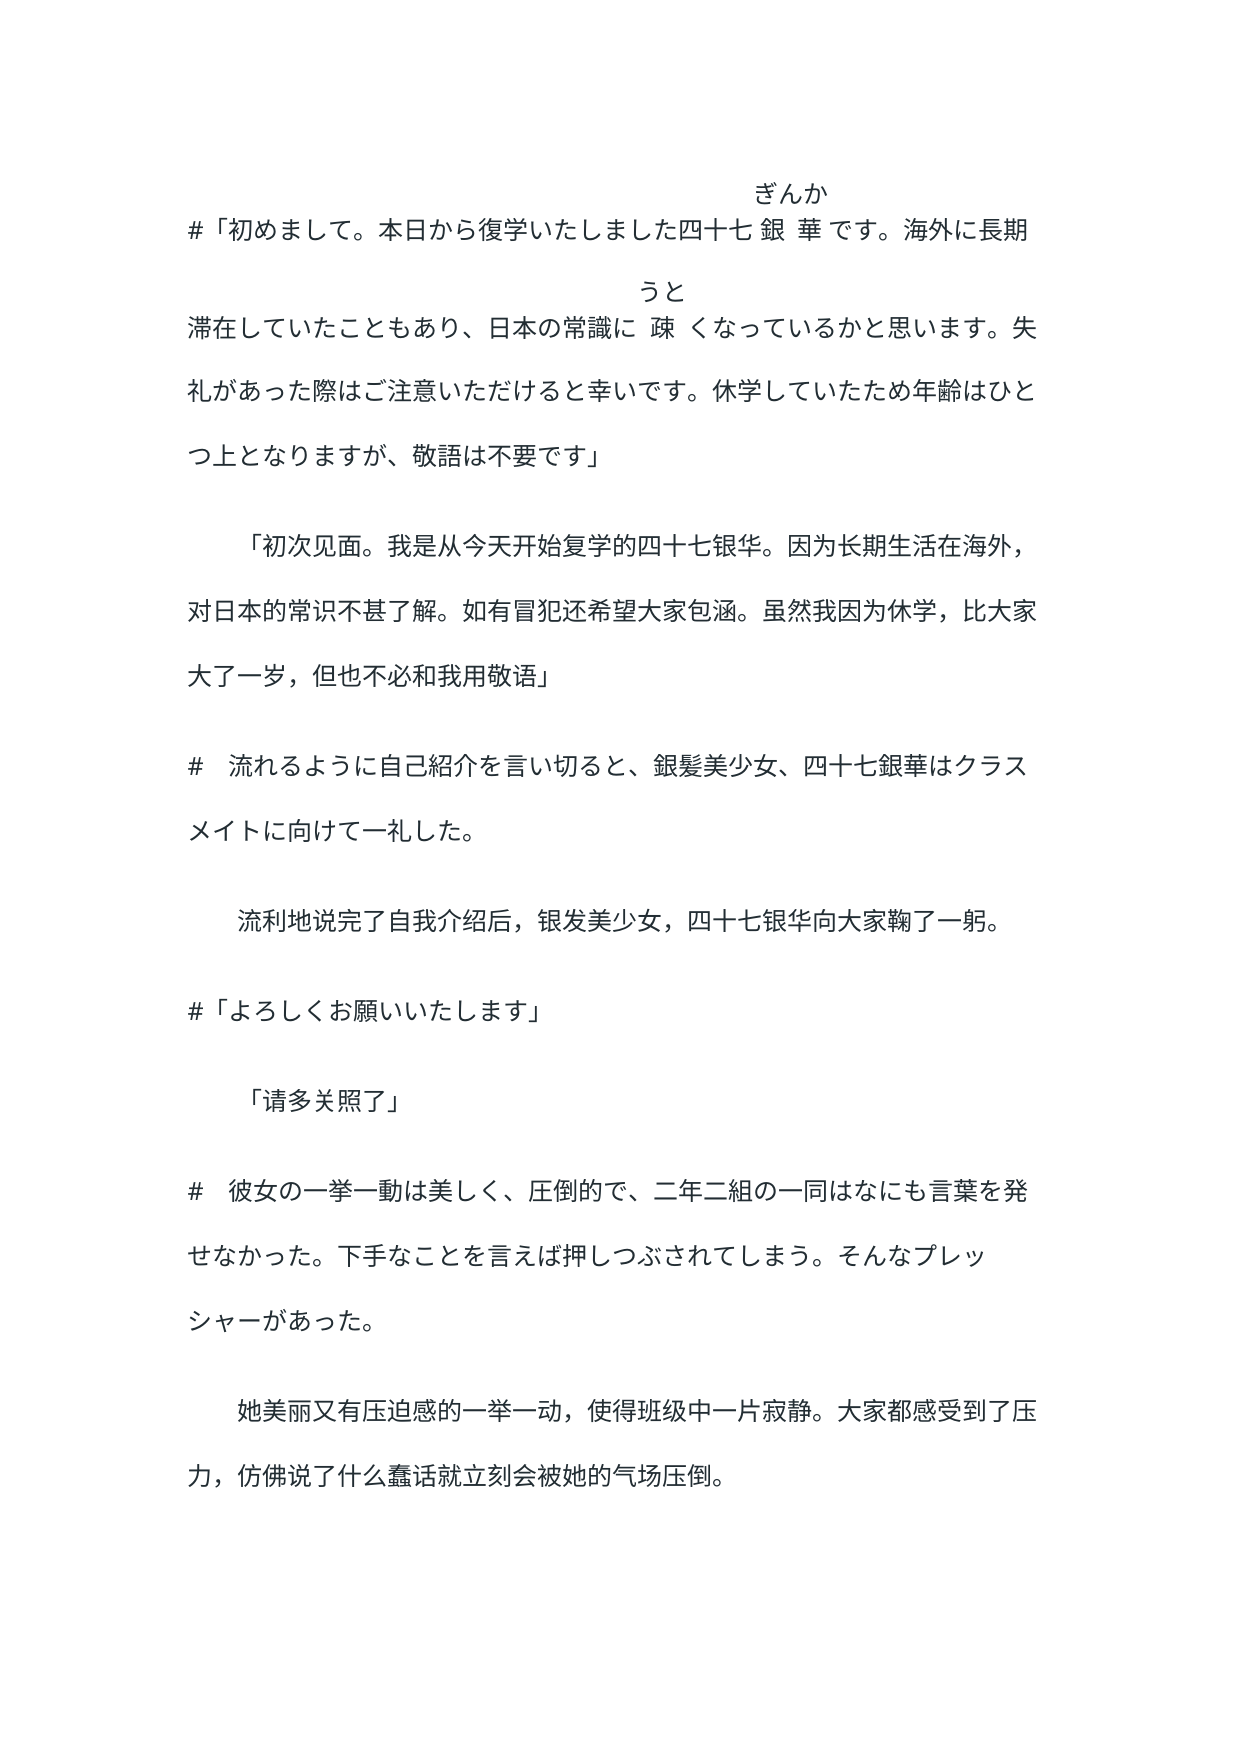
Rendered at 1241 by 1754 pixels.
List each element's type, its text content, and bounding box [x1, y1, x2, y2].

text #「初めまして。本日から復学いたしました四十七です。海外に長期滞在していたこともあり、日本の常識にくなっているかと思います。失礼があった際はご注意いただけると幸いです。休学していたため年齢はひとつ上となりますが、敬語は不要です」 [187, 162, 1053, 487]
text 「请多关照了」 [187, 1067, 1053, 1132]
text #「よろしくお願いいたします」 [187, 977, 1053, 1042]
text 「初次见面。我是从今天开始复学的四十七银华。因为长期生活在海外，对日本的常识不甚了解。如有冒犯还希望大家包涵。虽然我因为休学，比大家大了一岁，但也不必和我用敬语」 [187, 512, 1053, 707]
text 她美丽又有压迫感的一举一动，使得班级中一片寂静。大家都感受到了压力，仿佛说了什么蠢话就立刻会被她的气场压倒。 [187, 1377, 1053, 1507]
text # 彼女の一挙一動は美しく、圧倒的で、二年二組の一同はなにも言葉を発せなかった。下手なことを言えば押しつぶされてしまう。そんなプレッシャーがあった。 [187, 1157, 1053, 1352]
text # 流れるように自己紹介を言い切ると、銀髪美少女、四十七銀華はクラスメイトに向けて一礼した。 [187, 732, 1053, 862]
text 流利地说完了自我介绍后，银发美少女，四十七银华向大家鞠了一躬。 [187, 887, 1053, 952]
